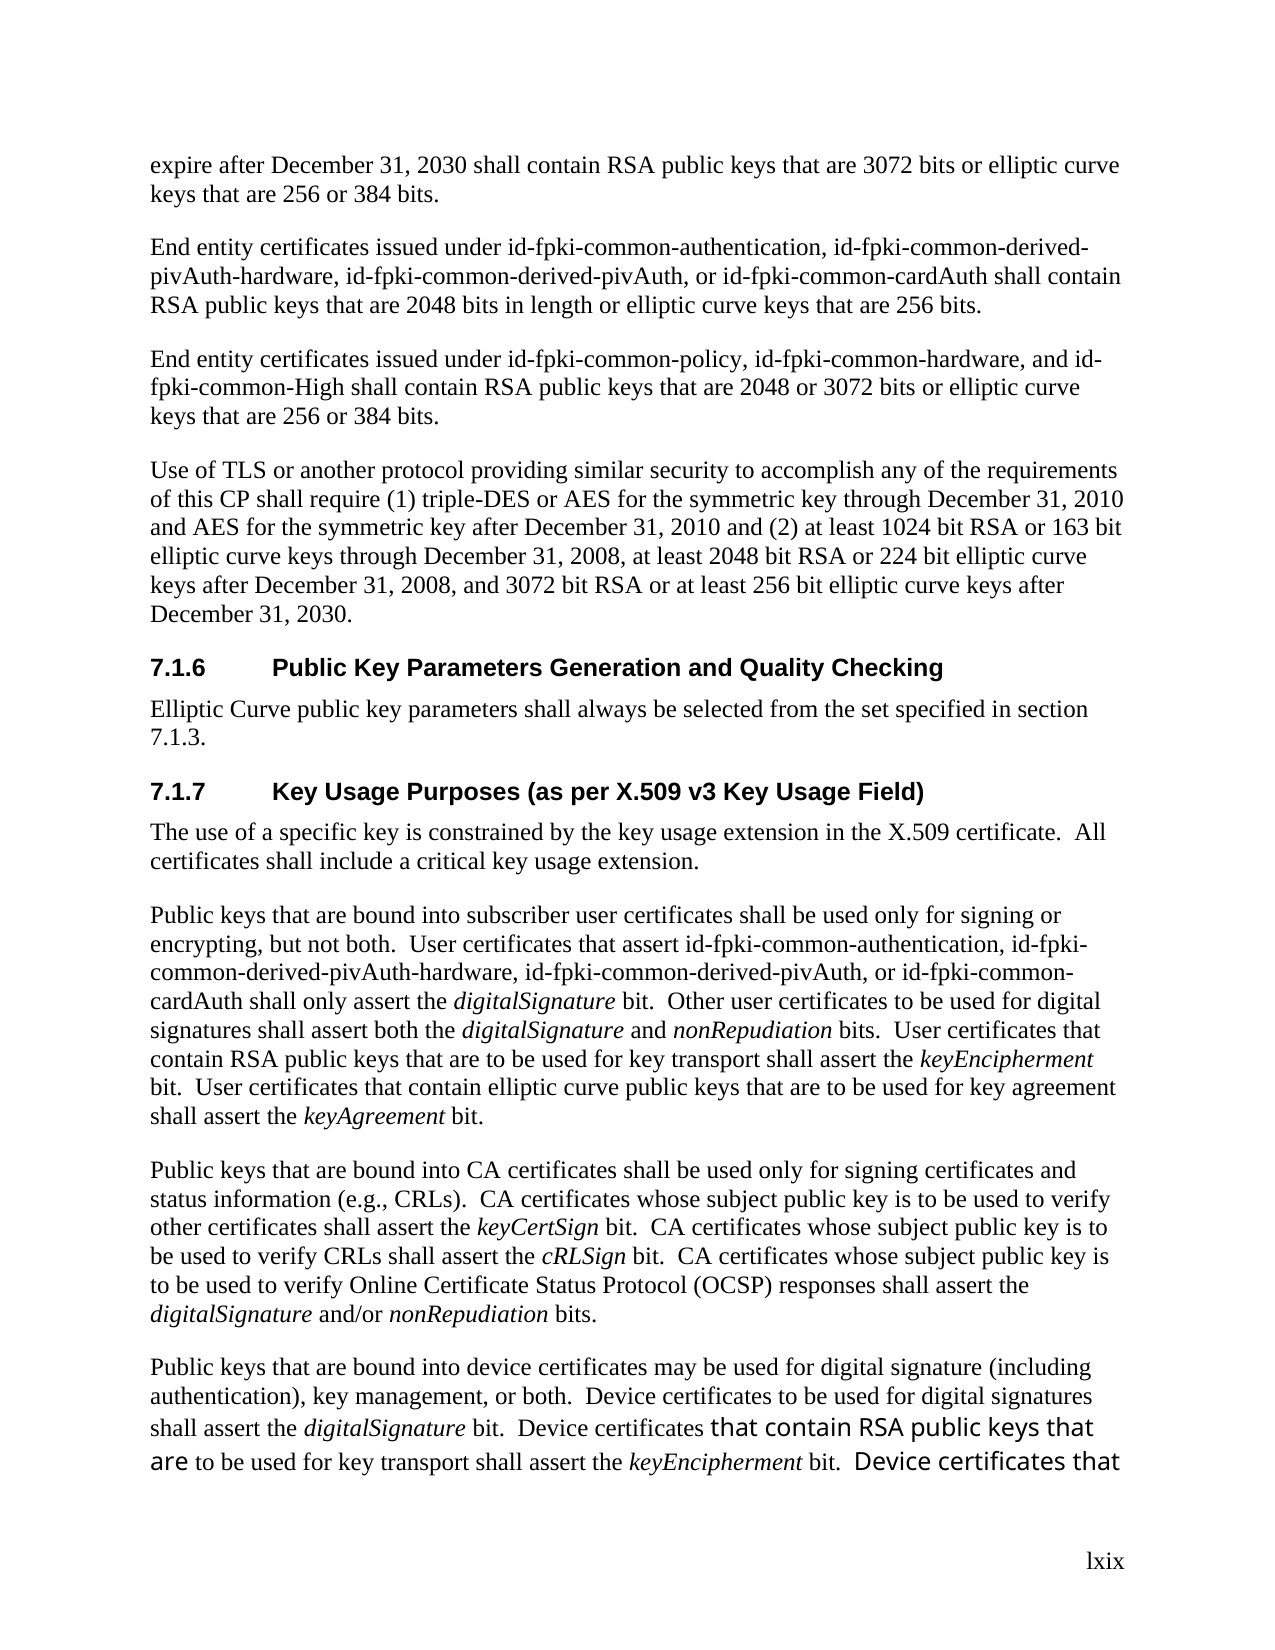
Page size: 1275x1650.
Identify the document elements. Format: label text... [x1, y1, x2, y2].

text The use of a specific key is constrained by the key usage extension in the X.509 certificate. All certificates shall include a critical key usage extension. [150, 817, 1125, 875]
text Public keys that are bound into CA certificates shall be used only for signing certificates and status information (e.g., CRLs). CA certificates whose subject public key is to be used to verify other certificates shall assert the keyCertSign bit. CA certificates whose subject public key is to be used to verify CRLs shall assert the cRLSign bit. CA certificates whose subject public key is to be used to verify Online Certificate Status Protocol (OCSP) responses shall assert the digitalSignature and/or nonRepudiation bits. [150, 1155, 1125, 1327]
subtitle Key Usage Purposes (as per X.509 v3 Key Usage Field) [150, 777, 1125, 806]
subtitle Public Key Parameters Generation and Quality Checking [150, 653, 1125, 682]
text End entity certificates issued under id-fpki-common-policy, id-fpki-common-hardware, and id-fpki-common-High shall contain RSA public keys that are 2048 or 3072 bits or elliptic curve keys that are 256 or 384 bits. [150, 344, 1125, 430]
text Elliptic Curve public key parameters shall always be selected from the set specified in section 7.1.3. [150, 694, 1125, 751]
text Use of TLS or another protocol providing similar security to accomplish any of the requirements of this CP shall require (1) triple-DES or AES for the symmetric key through December 31, 2010 and AES for the symmetric key after December 31, 2010 and (2) at least 1024 bit RSA or 163 bit elliptic curve keys through December 31, 2008, at least 2048 bit RSA or 224 bit elliptic curve keys after December 31, 2008, and 3072 bit RSA or at least 256 bit elliptic curve keys after December 31, 2030. [150, 455, 1125, 627]
text Public keys that are bound into subscriber user certificates shall be used only for signing or encrypting, but not both. User certificates that assert id-fpki-common-authentication, id-fpki-common-derived-pivAuth-hardware, id-fpki-common-derived-pivAuth, or id-fpki-common-cardAuth shall only assert the digitalSignature bit. Other user certificates to be used for digital signatures shall assert both the digitalSignature and nonRepudiation bits. User certificates that contain RSA public keys that are to be used for key transport shall assert the keyEncipherment bit. User certificates that contain elliptic curve public keys that are to be used for key agreement shall assert the keyAgreement bit. [150, 900, 1125, 1130]
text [150, 1352, 1125, 1478]
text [150, 150, 1125, 207]
text End entity certificates issued under id-fpki-common-authentication, id-fpki-common-derived-pivAuth-hardware, id-fpki-common-derived-pivAuth, or id-fpki-common-cardAuth shall contain RSA public keys that are 2048 bits in length or elliptic curve keys that are 256 bits. [150, 232, 1125, 319]
